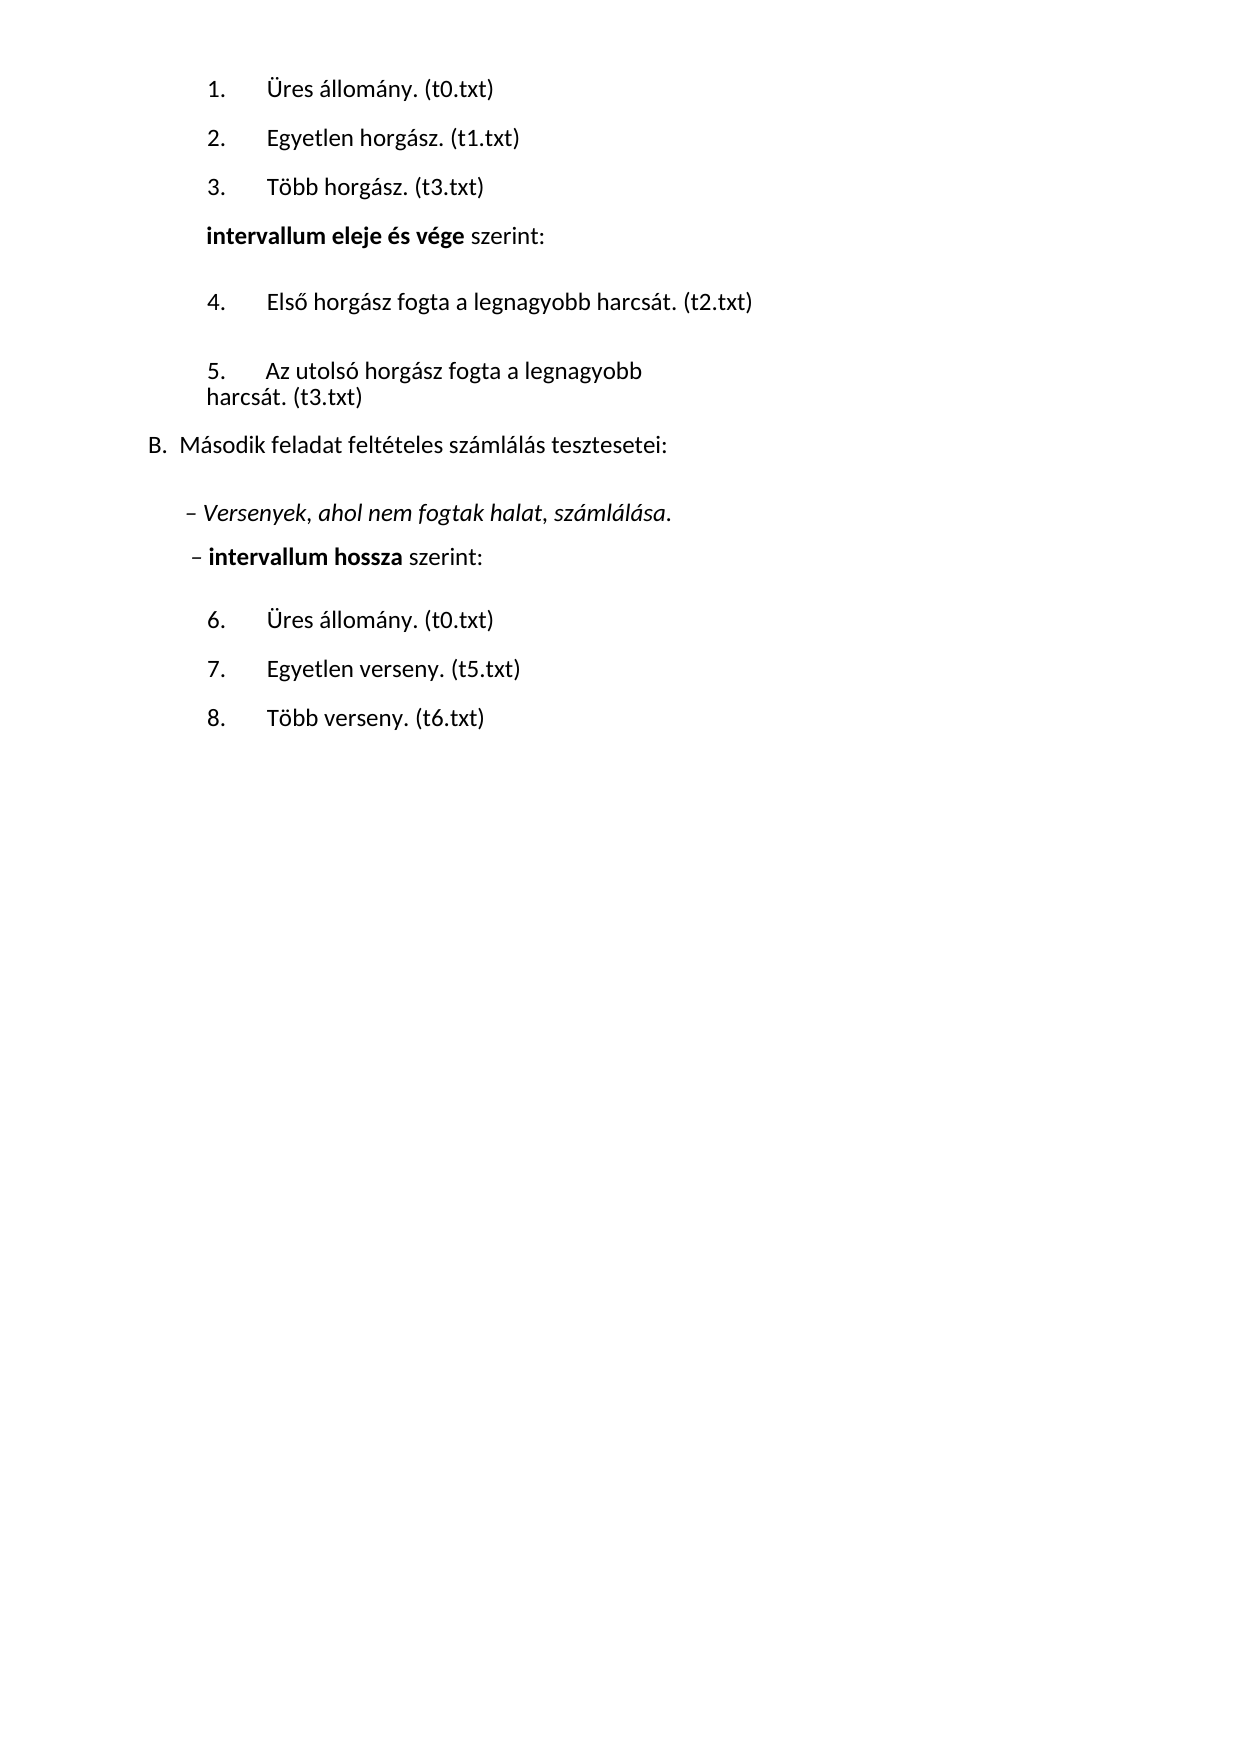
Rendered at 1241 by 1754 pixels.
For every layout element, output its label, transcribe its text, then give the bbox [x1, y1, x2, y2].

list Egyetlen horgász. (t1.txt) [207, 122, 1092, 153]
text intervallum eleje és vége szerint: [206, 220, 1092, 251]
text – Versenyek, ahol nem fogtak halat, számlálása. [184, 500, 952, 527]
list Üres állomány. (t0.txt) [207, 605, 1092, 635]
list Üres állomány. (t0.txt) [207, 73, 1092, 104]
list Több horgász. (t3.txt) [207, 171, 1092, 202]
list Első horgász fogta a legnagyobb harcsát. (t2.txt) [207, 286, 1092, 317]
text – intervallum hossza szerint: [184, 544, 952, 571]
text B. Második feladat feltételes számlálás tesztesetei: [148, 429, 1092, 459]
list Több verseny. (t6.txt) [207, 703, 1092, 733]
list Egyetlen verseny. (t5.txt) [207, 654, 1092, 684]
list Az utolsó horgász fogta a legnagyobb harcsát. (t3.txt) [206, 357, 685, 412]
